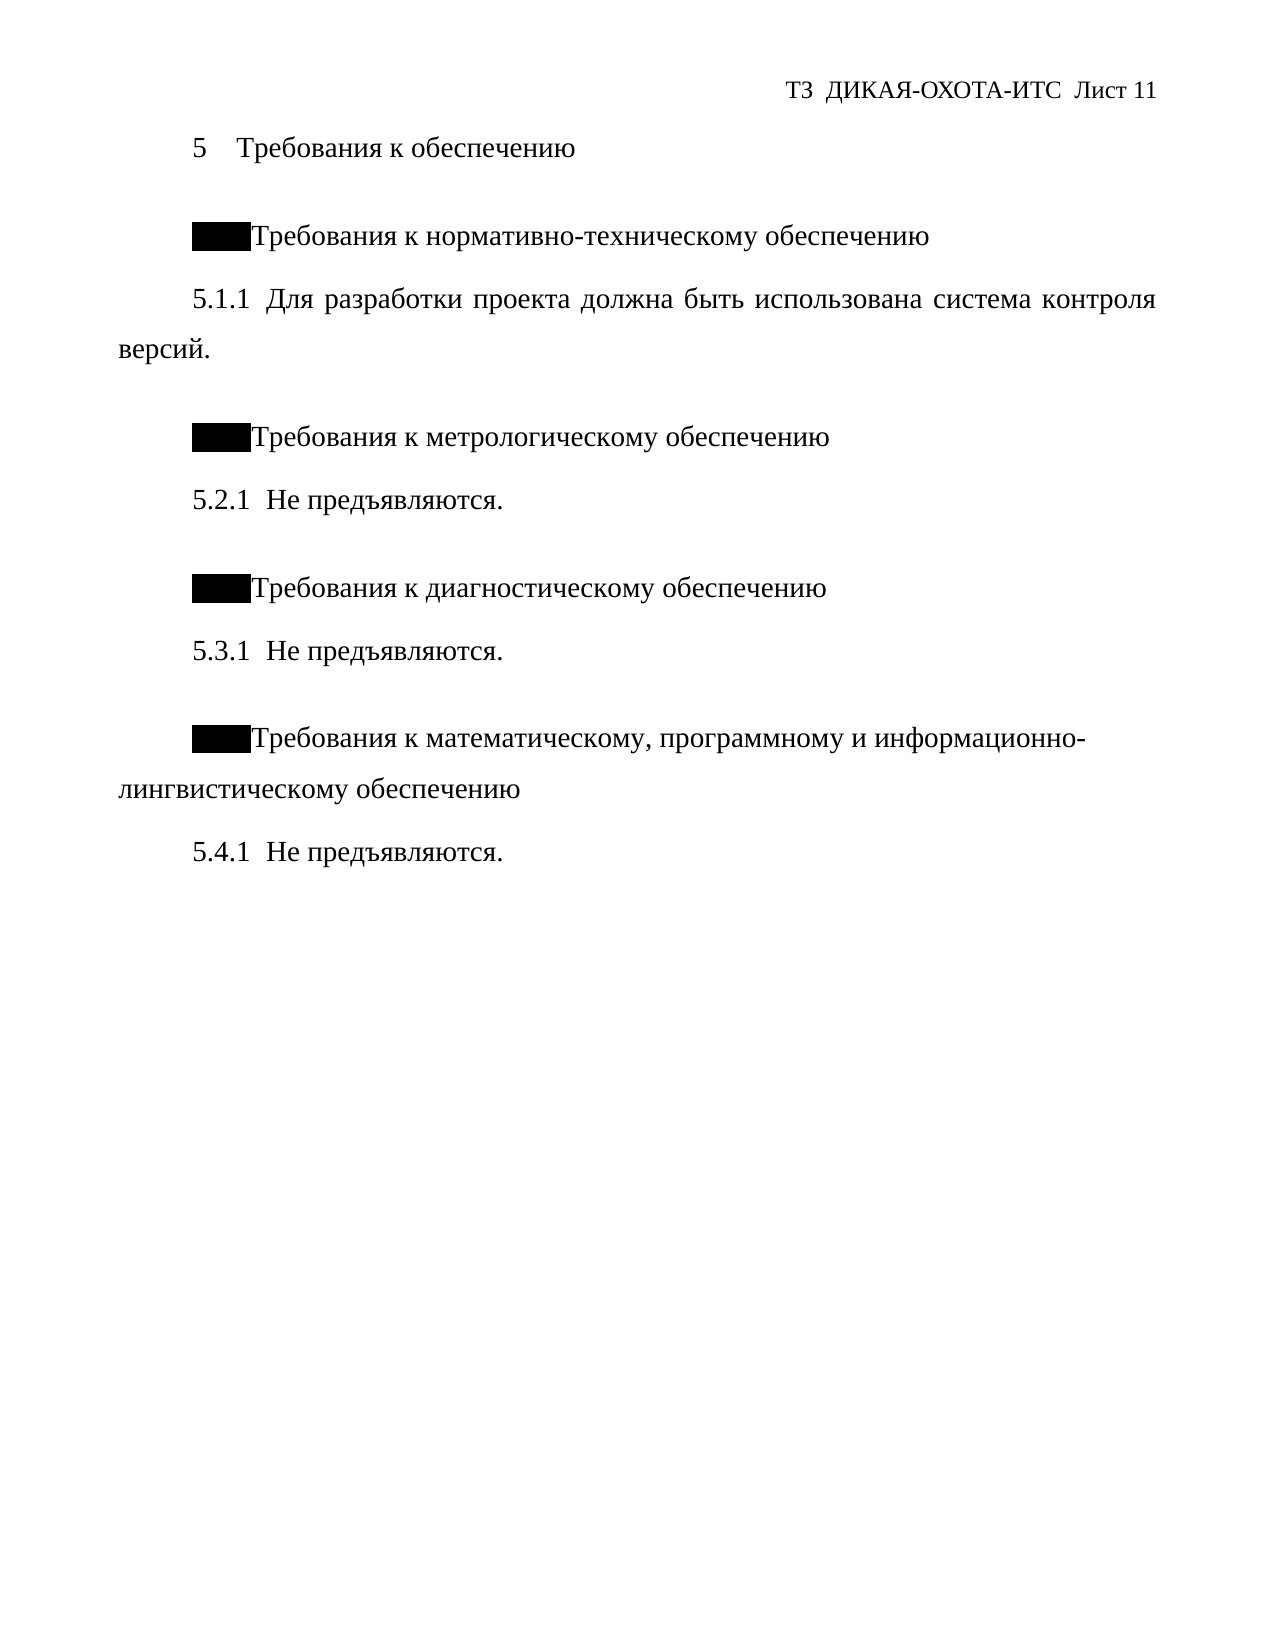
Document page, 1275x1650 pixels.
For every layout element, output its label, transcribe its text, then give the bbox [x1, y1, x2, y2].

text Требования к метрологическому обеспечению [118, 419, 1157, 453]
text Требования к обеспечению [118, 131, 1157, 164]
text Требования к математическому, программному и информационно-лингвистическому обеспечению [118, 721, 1157, 804]
text Для разработки проекта должна быть использована система контроля версий. [118, 281, 1157, 365]
text Не предъявляются. [118, 633, 1157, 666]
text Требования к диагностическому обеспечению [118, 570, 1157, 603]
text Не предъявляются. [118, 482, 1157, 516]
text Требования к нормативно-техническому обеспечению [118, 218, 1157, 252]
text Не предъявляются. [118, 834, 1157, 867]
